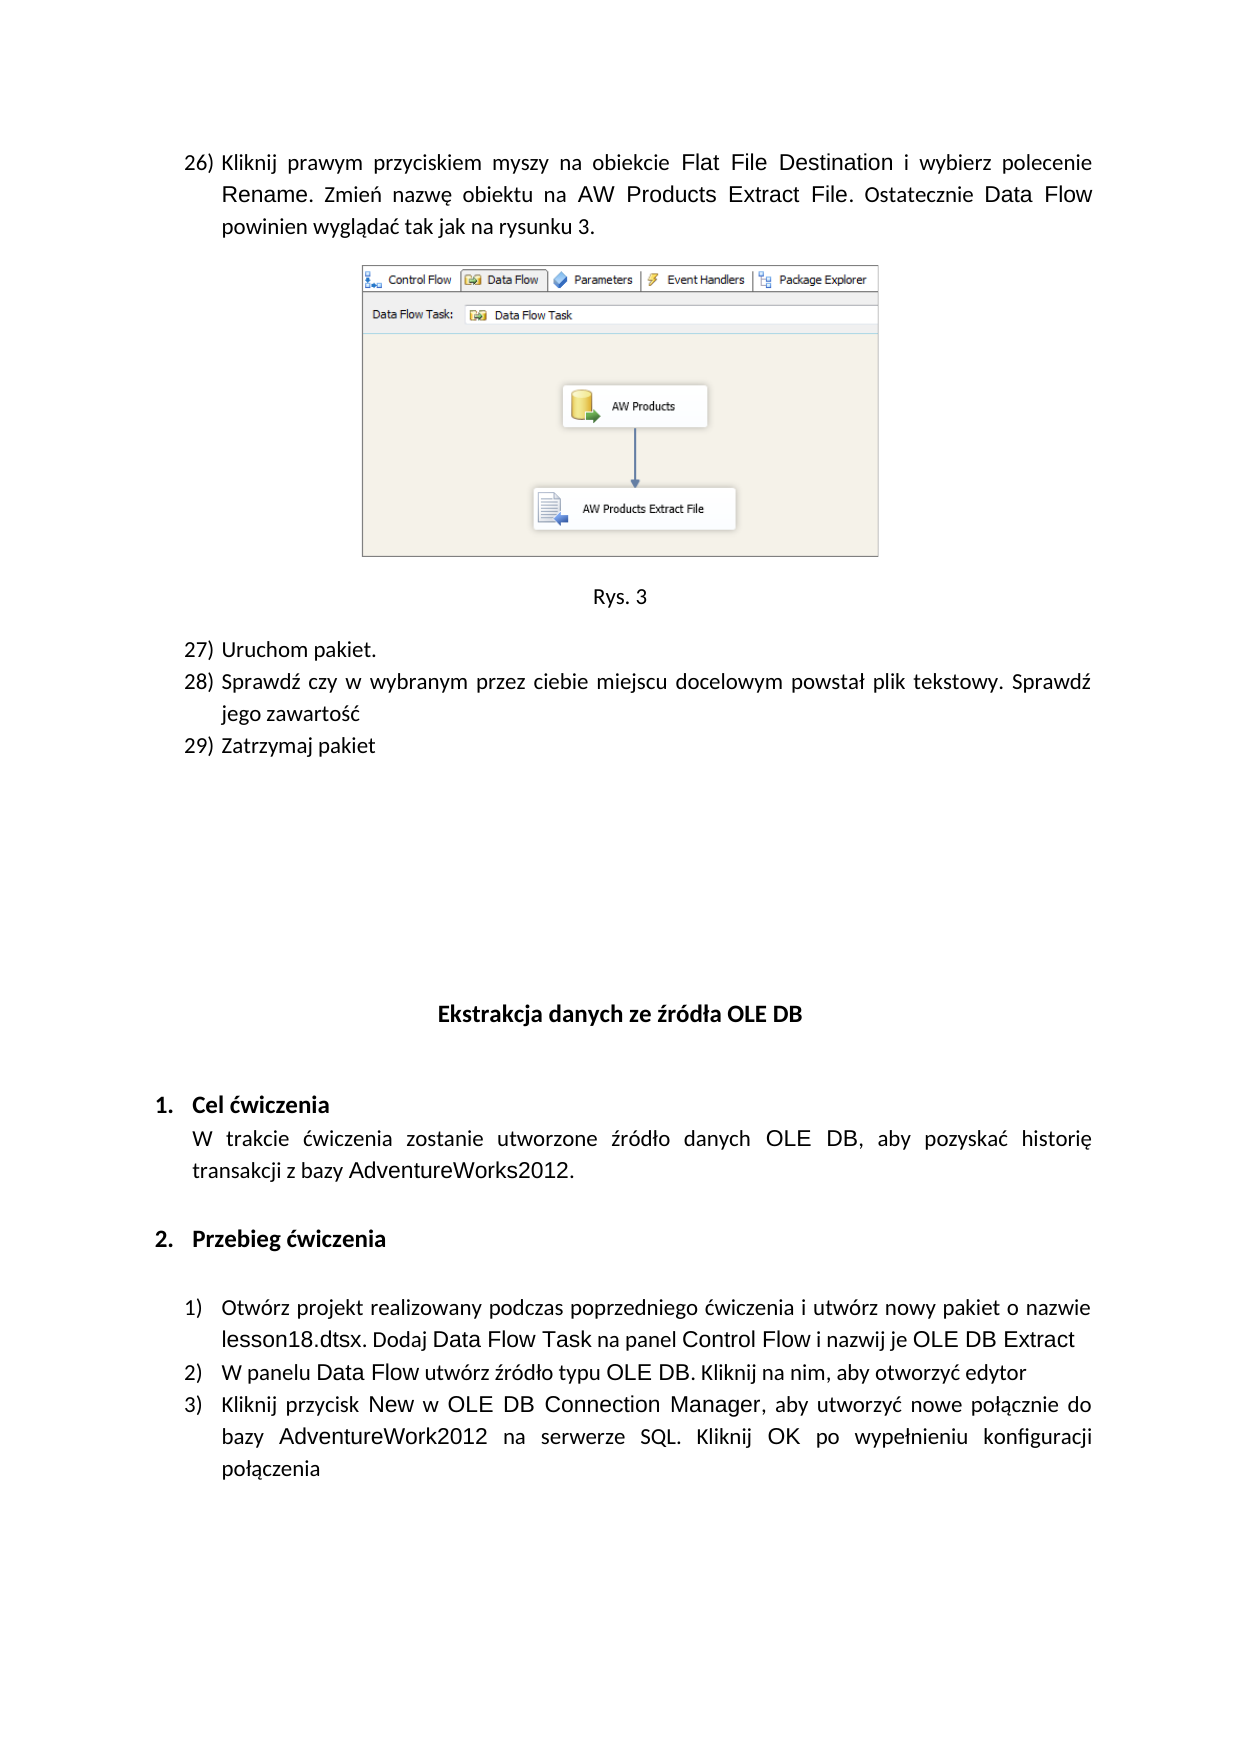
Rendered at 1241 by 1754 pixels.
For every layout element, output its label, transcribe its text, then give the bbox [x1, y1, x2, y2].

list Uruchom pakiet. [184, 635, 1093, 663]
text Rys. 3 [148, 582, 1093, 610]
list Kliknij prawym przyciskiem myszy na obiekcie Flat File Destination i wybierz polecenie Rename. Zmień nazwę obiektu na AW Products Extract File. Ostatecznie Data Flow powinien wyglądać tak jak na rysunku 3. [184, 148, 1093, 240]
list W trakcie ćwiczenia zostanie utworzone źródło danych OLE DB, aby pozyskać historię transakcji z bazy AdventureWorks2012. [192, 1124, 1093, 1184]
list W panelu Data Flow utwórz źródło typu OLE DB. Kliknij na nim, aby otworzyć edytor [184, 1358, 1093, 1386]
list Przebieg ćwiczenia [154, 1223, 1093, 1254]
list Otwórz projekt realizowany podczas poprzedniego ćwiczenia i utwórz nowy pakiet o nazwie lesson18.dtsx. Dodaj Data Flow Task na panel Control Flow i nazwij je OLE DB Extract [184, 1293, 1093, 1354]
text Ekstrakcja danych ze źródła OLE DB [148, 998, 1093, 1057]
list Kliknij przycisk New w OLE DB Connection Manager, aby utworzyć nowe połącznie do bazy AdventureWork2012 na serwerze SQL. Kliknij OK po wypełnieniu konfiguracji połączenia [184, 1390, 1093, 1482]
list Cel ćwiczenia [154, 1089, 1093, 1119]
list Sprawdź czy w wybranym przez ciebie miejscu docelowym powstał plik tekstowy. Sprawdź jego zawartość [184, 667, 1093, 727]
list Zatrzymaj pakiet [184, 731, 1093, 759]
